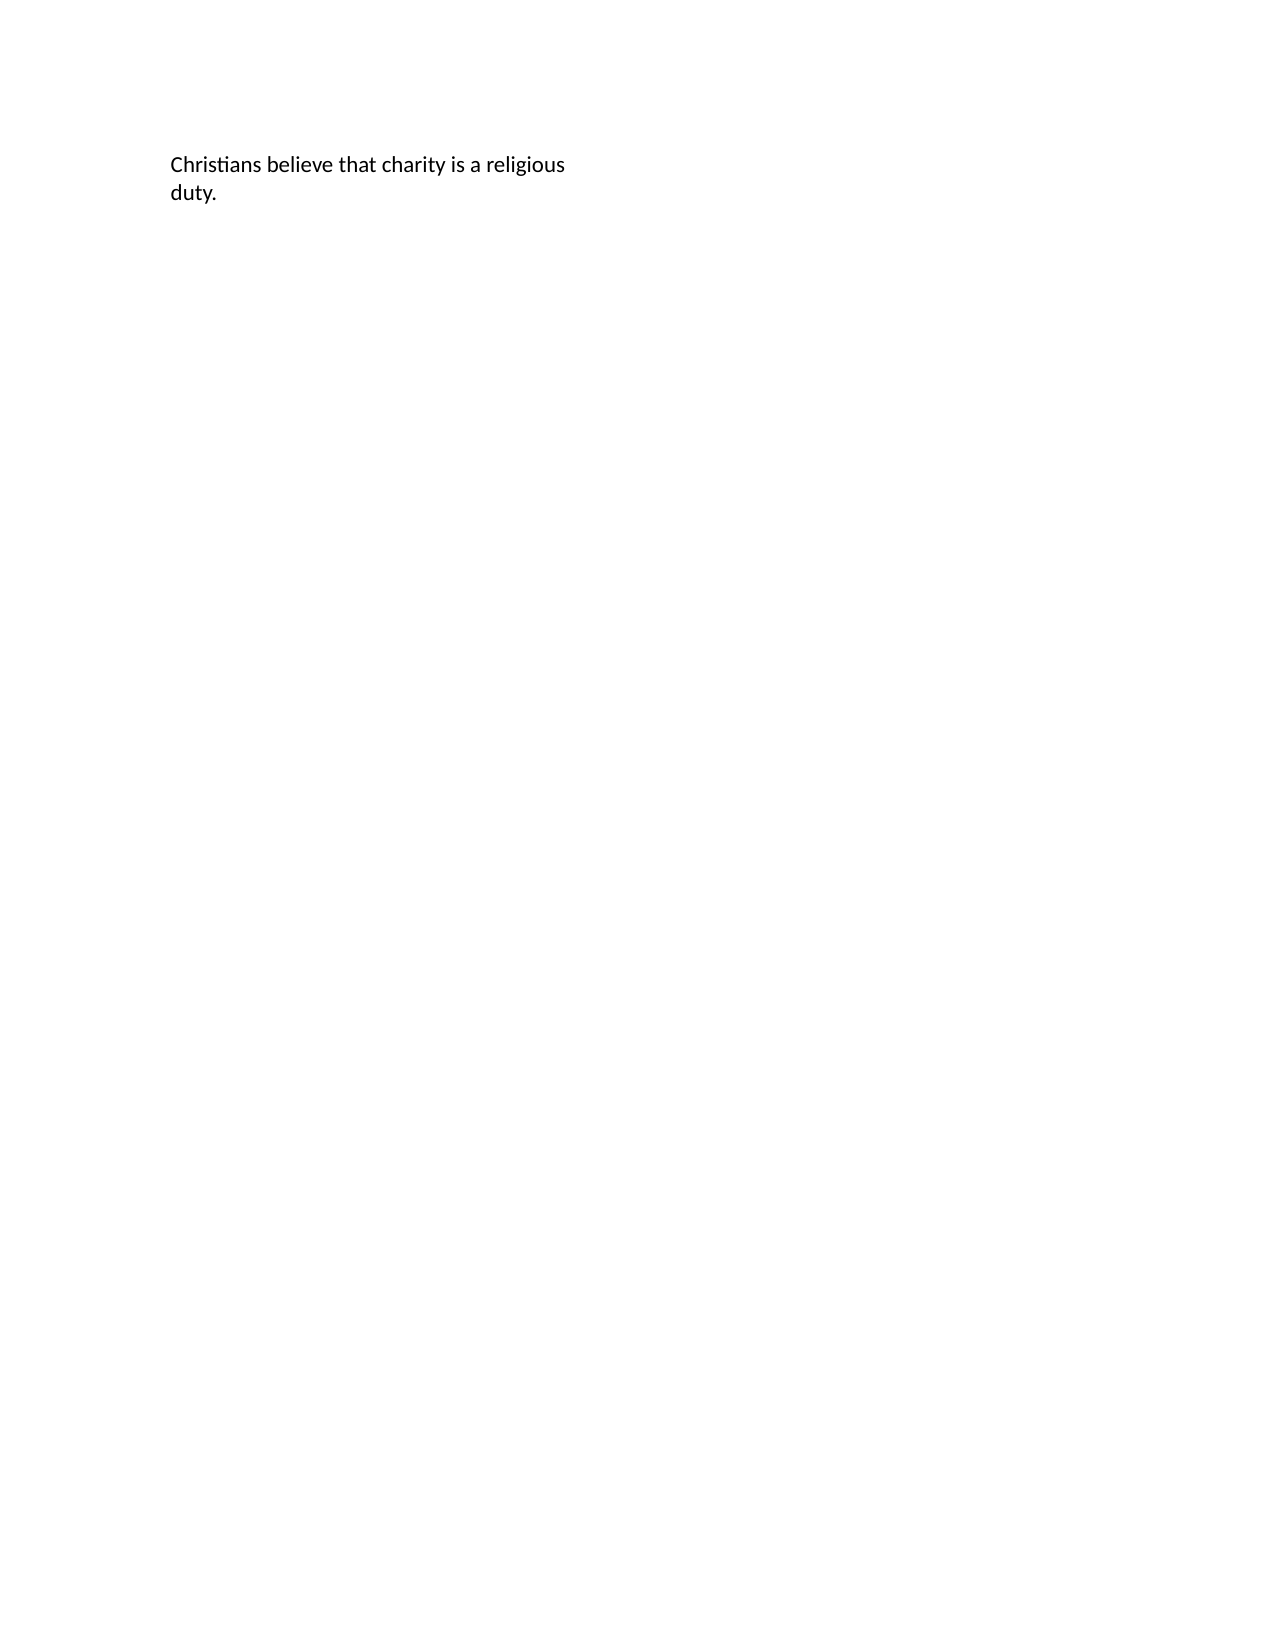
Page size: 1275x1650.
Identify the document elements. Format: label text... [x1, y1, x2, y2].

text Christians believe that charity is a religious [150, 150, 1125, 178]
text duty. [150, 178, 1125, 206]
